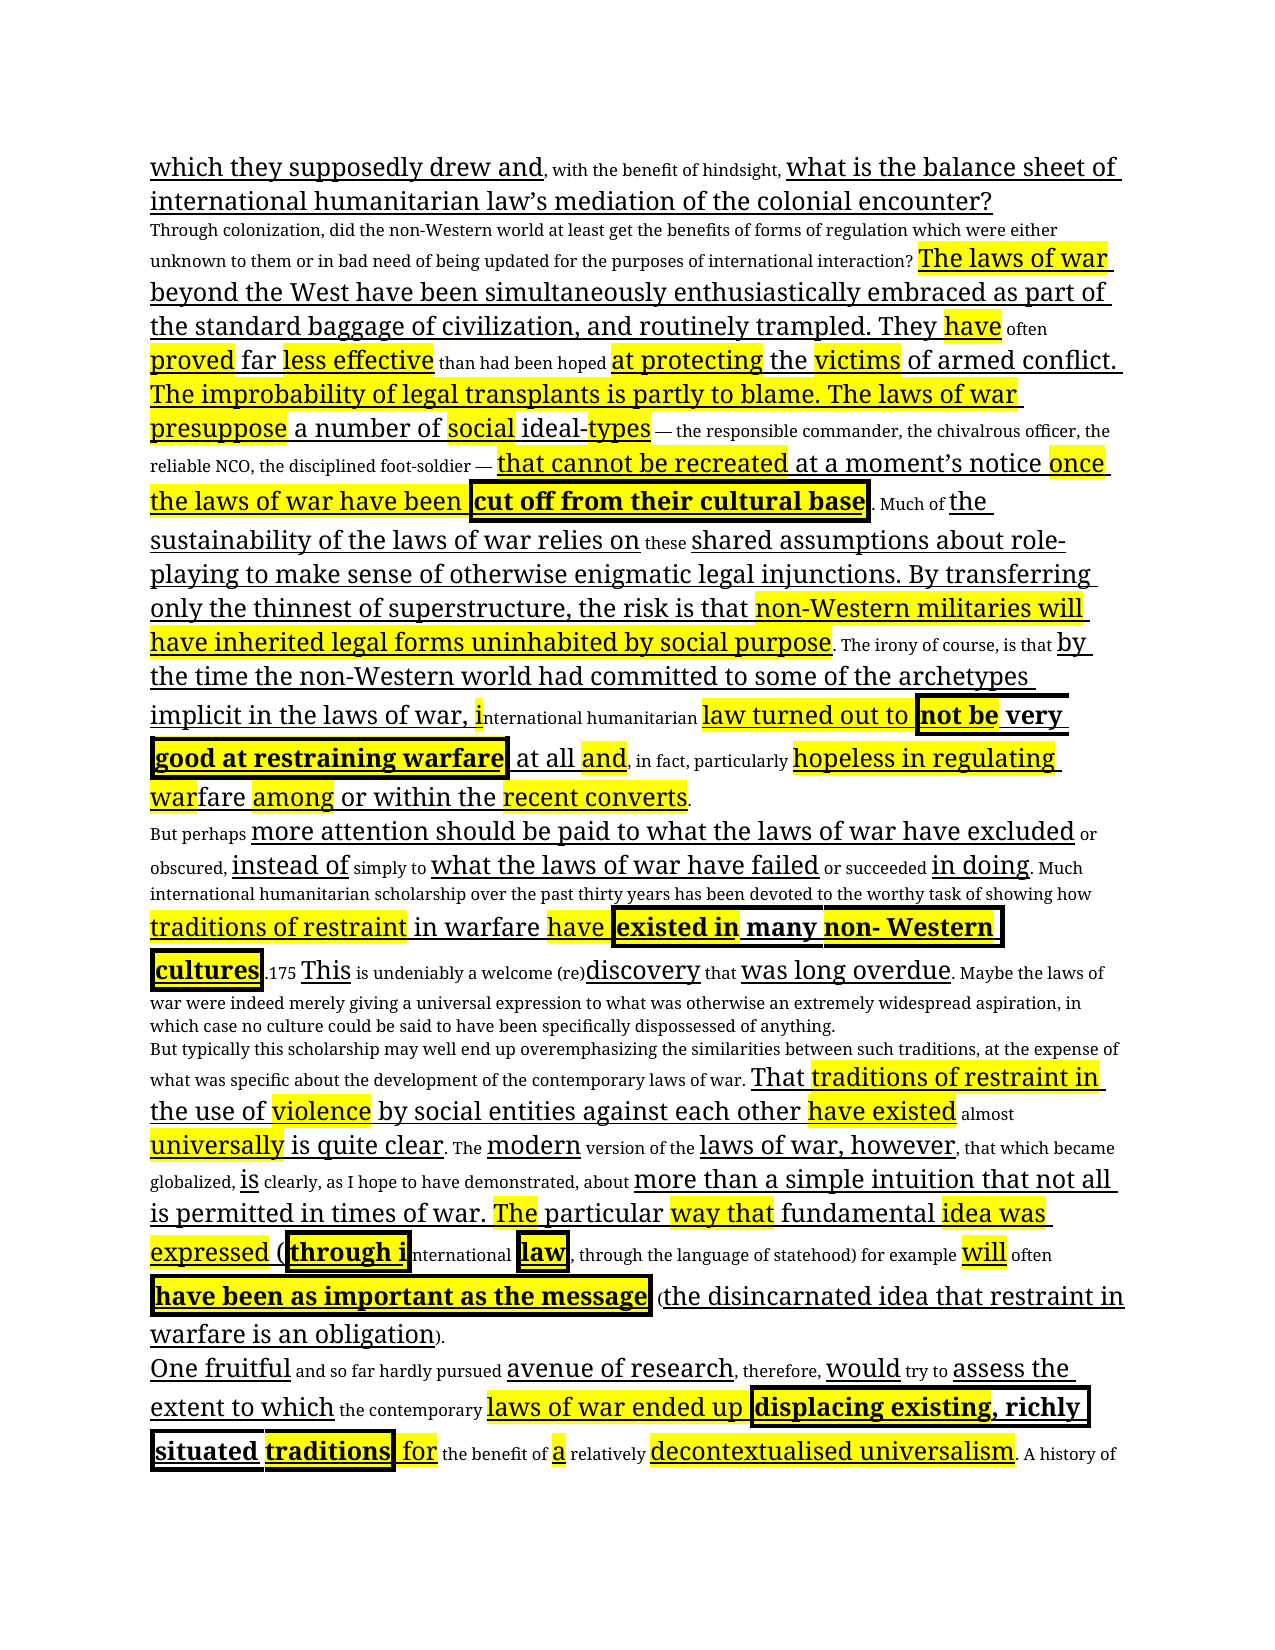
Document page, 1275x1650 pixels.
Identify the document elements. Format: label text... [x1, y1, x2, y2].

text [150, 150, 1125, 218]
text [150, 1351, 1125, 1472]
text Through colonization, did the non-Western world at least get the benefits of forms of regulation which were either unknown to them or in bad need of being updated for the purposes of international interaction? The laws of war beyond the West have been simultaneously enthusiastically embraced as part of the standard baggage of civilization, and routinely trampled. They have often proved far less effective than had been hoped at protecting the victims of armed conflict. The improbability of legal transplants is partly to blame. The laws of war presuppose a number of social ideal-types — the responsible commander, the chivalrous officer, the reliable NCO, the disciplined foot-soldier — that cannot be recreated at a moment’s notice once the laws of war have been cut off from their cultural base. Much of the sustainability of the laws of war relies on these shared assumptions about role-playing to make sense of otherwise enigmatic legal injunctions. By transferring only the thinnest of superstructure, the risk is that non-Western militaries will have inherited legal forms uninhabited by social purpose. The irony of course, is that by the time the non-Western world had committed to some of the archetypes implicit in the laws of war, international humanitarian law turned out to not be very good at restraining warfare at all and, in fact, particularly hopeless in regulating warfare among or within the recent converts. [150, 218, 1125, 814]
text But perhaps more attention should be paid to what the laws of war have excluded or obscured, instead of simply to what the laws of war have failed or succeeded in doing. Much international humanitarian scholarship over the past thirty years has been devoted to the worthy task of showing how traditions of restraint in warfare have existed in many non- Western cultures.175 This is undeniably a welcome (re)discovery that was long overdue. Maybe the laws of war were indeed merely giving a universal expression to what was otherwise an extremely widespread aspiration, in which case no culture could be said to have been specifically dispossessed of anything. [150, 814, 1125, 1037]
text But typically this scholarship may well end up overemphasizing the similarities between such traditions, at the expense of what was specific about the development of the contemporary laws of war. That traditions of restraint in the use of violence by social entities against each other have existed almost universally is quite clear. The modern version of the laws of war, however, that which became globalized, is clearly, as I hope to have demonstrated, about more than a simple intuition that not all is permitted in times of war. The particular way that fundamental idea was expressed (through international law, through the language of statehood) for example will often have been as important as the message (the disincarnated idea that restraint in warfare is an obligation). [150, 1037, 1125, 1351]
